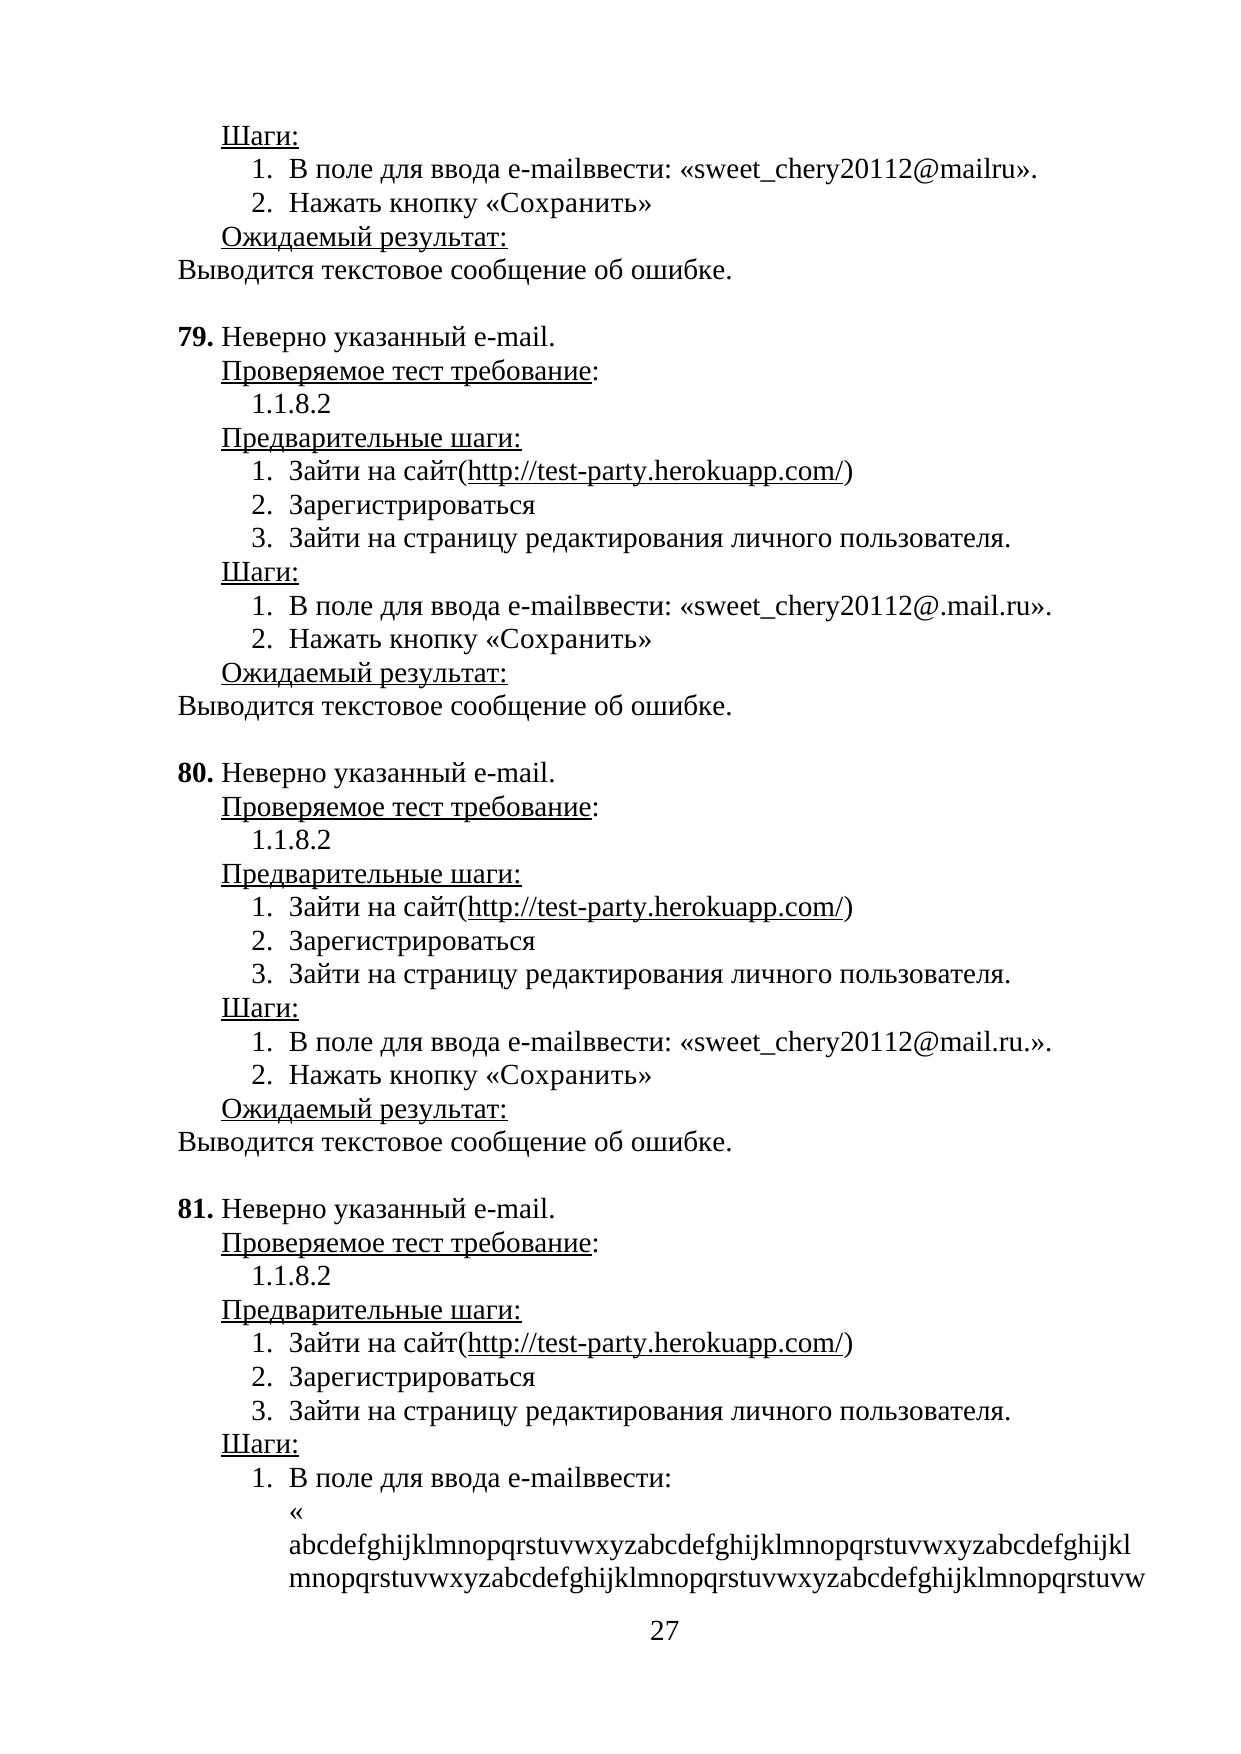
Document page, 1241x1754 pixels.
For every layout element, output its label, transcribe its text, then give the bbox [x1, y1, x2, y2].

list Зарегистрироваться [251, 487, 1152, 521]
list Предварительные шаги: [221, 1292, 1152, 1326]
list Ожидаемый результат: [221, 655, 1152, 688]
list Нажать кнопку «Cохранить» [251, 621, 1152, 655]
list В поле для ввода e-mailввести: «sweet_chery20112@mail.ru.». [251, 1024, 1152, 1057]
list Нажать кнопку «Cохранить» [251, 1057, 1152, 1091]
list Зайти на страницу редактирования личного пользователя. [251, 1393, 1152, 1426]
list Зарегистрироваться [251, 923, 1152, 957]
list Зайти на страницу редактирования личного пользователя. [251, 957, 1152, 990]
list Ожидаемый результат: [221, 1091, 1152, 1124]
list Предварительные шаги: [221, 856, 1152, 889]
text Шаги: [221, 118, 1152, 152]
text Выводится текстовое сообщение об ошибке. [177, 688, 1152, 722]
list 1.1.8.2 [221, 1258, 1152, 1292]
list Проверяемое тест требование: [221, 353, 1152, 386]
list Нажать кнопку «Cохранить» [251, 185, 1152, 219]
list Ожидаемый результат: [221, 219, 1152, 252]
list Проверяемое тест требование: [221, 1225, 1152, 1258]
list 1.1.8.2 [221, 386, 1152, 420]
list 1.1.8.2 [221, 822, 1152, 856]
list Предварительные шаги: [221, 420, 1152, 453]
list Зарегистрироваться [251, 1359, 1152, 1393]
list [251, 1460, 1152, 1594]
list В поле для ввода e-mailввести: «sweet_chery20112@.mail.ru». [251, 588, 1152, 621]
list Зайти на страницу редактирования личного пользователя. [251, 521, 1152, 554]
list Зайти на сайт(http://test-party.herokuapp.com/) [251, 1326, 1152, 1359]
list Зайти на сайт(http://test-party.herokuapp.com/) [251, 453, 1152, 487]
list Проверяемое тест требование: [221, 789, 1152, 822]
list Неверно указанный e-mail. [177, 755, 1152, 789]
list Неверно указанный e-mail. [177, 319, 1152, 353]
text Шаги: [221, 1426, 1152, 1460]
text Шаги: [221, 554, 1152, 588]
list Зайти на сайт(http://test-party.herokuapp.com/) [251, 889, 1152, 923]
text Выводится текстовое сообщение об ошибке. [177, 1124, 1152, 1158]
text Шаги: [221, 990, 1152, 1024]
list Неверно указанный e-mail. [177, 1191, 1152, 1225]
text Выводится текстовое сообщение об ошибке. [177, 252, 1152, 286]
list В поле для ввода e-mailввести: «sweet_chery20112@mailru». [251, 152, 1152, 185]
